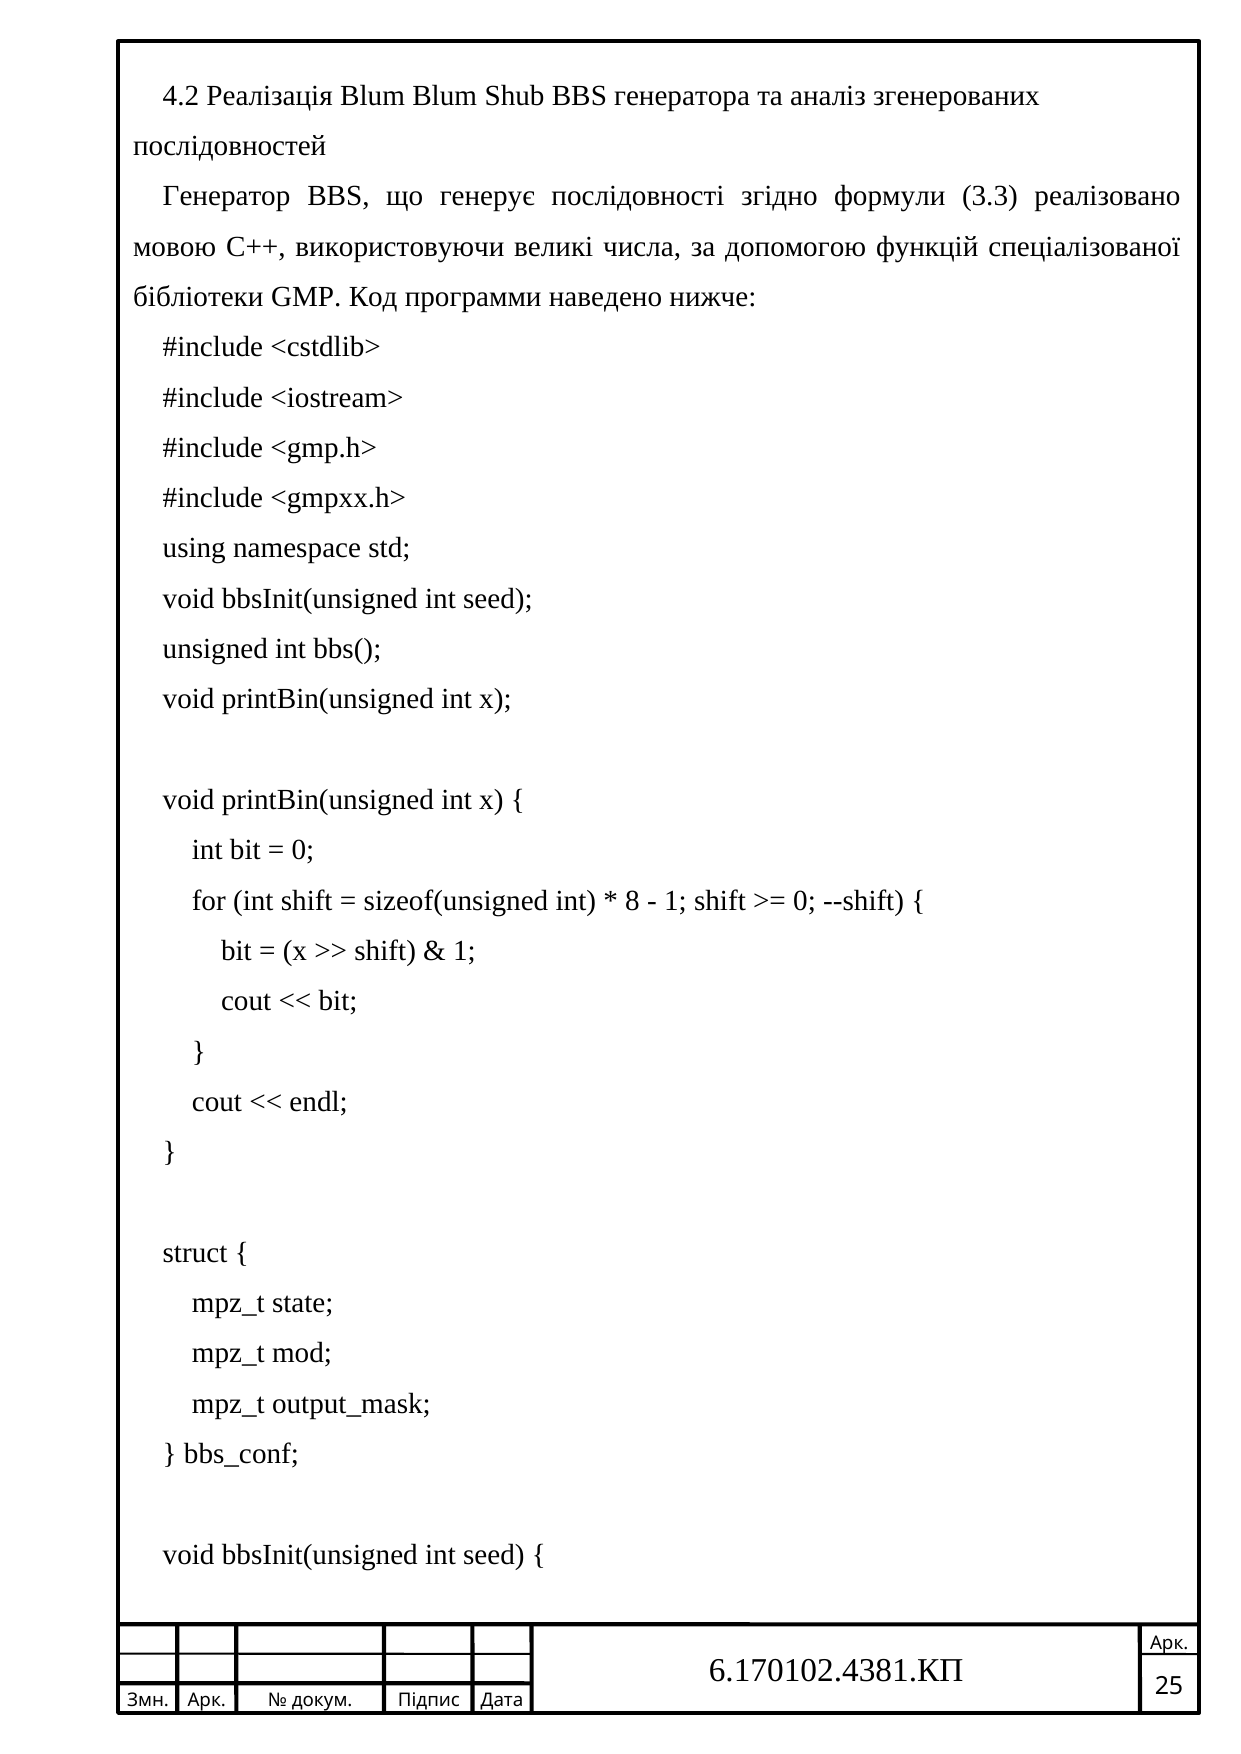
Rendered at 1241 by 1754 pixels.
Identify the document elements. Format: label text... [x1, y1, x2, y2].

text Генератор BBS, що генерує послідовності згідно формули (3.3) реалізовано мовою С++, використовуючи великі числа, за допомогою функцій спеціалізованої бібліотеки GMP. Код программи наведено нижче: [133, 178, 1181, 313]
text mpz_t output_mask; [133, 1386, 1181, 1419]
text } [133, 1034, 1181, 1067]
text } [133, 1134, 1181, 1168]
text mpz_t mod; [133, 1336, 1181, 1369]
text struct { [133, 1235, 1181, 1268]
text } bbs_conf; [133, 1436, 1181, 1470]
text #include <cstdlib> [133, 329, 1181, 363]
text #include <gmpxx.h> [133, 480, 1181, 514]
text mpz_t state; [133, 1285, 1181, 1319]
text #include <gmp.h> [133, 430, 1181, 463]
text #include <iostream> [133, 380, 1181, 413]
text 4.2 Реалізація Blum Blum Shub BBS генератора та аналіз згенерованих послідовностей [133, 78, 1181, 162]
text void bbsInit(unsigned int seed) { [133, 1537, 1181, 1570]
text cout << endl; [133, 1084, 1181, 1118]
text int bit = 0; [133, 832, 1181, 866]
text unsigned int bbs(); [133, 631, 1181, 665]
text void printBin(unsigned int x) { [133, 782, 1181, 816]
text cout << bit; [133, 983, 1181, 1017]
text void printBin(unsigned int x); [133, 682, 1181, 715]
text bit = (x >> shift) & 1; [133, 933, 1181, 967]
text for (int shift = sizeof(unsigned int) * 8 - 1; shift >= 0; --shift) { [133, 883, 1181, 916]
text using namespace std; [133, 531, 1181, 564]
text void bbsInit(unsigned int seed); [133, 581, 1181, 614]
